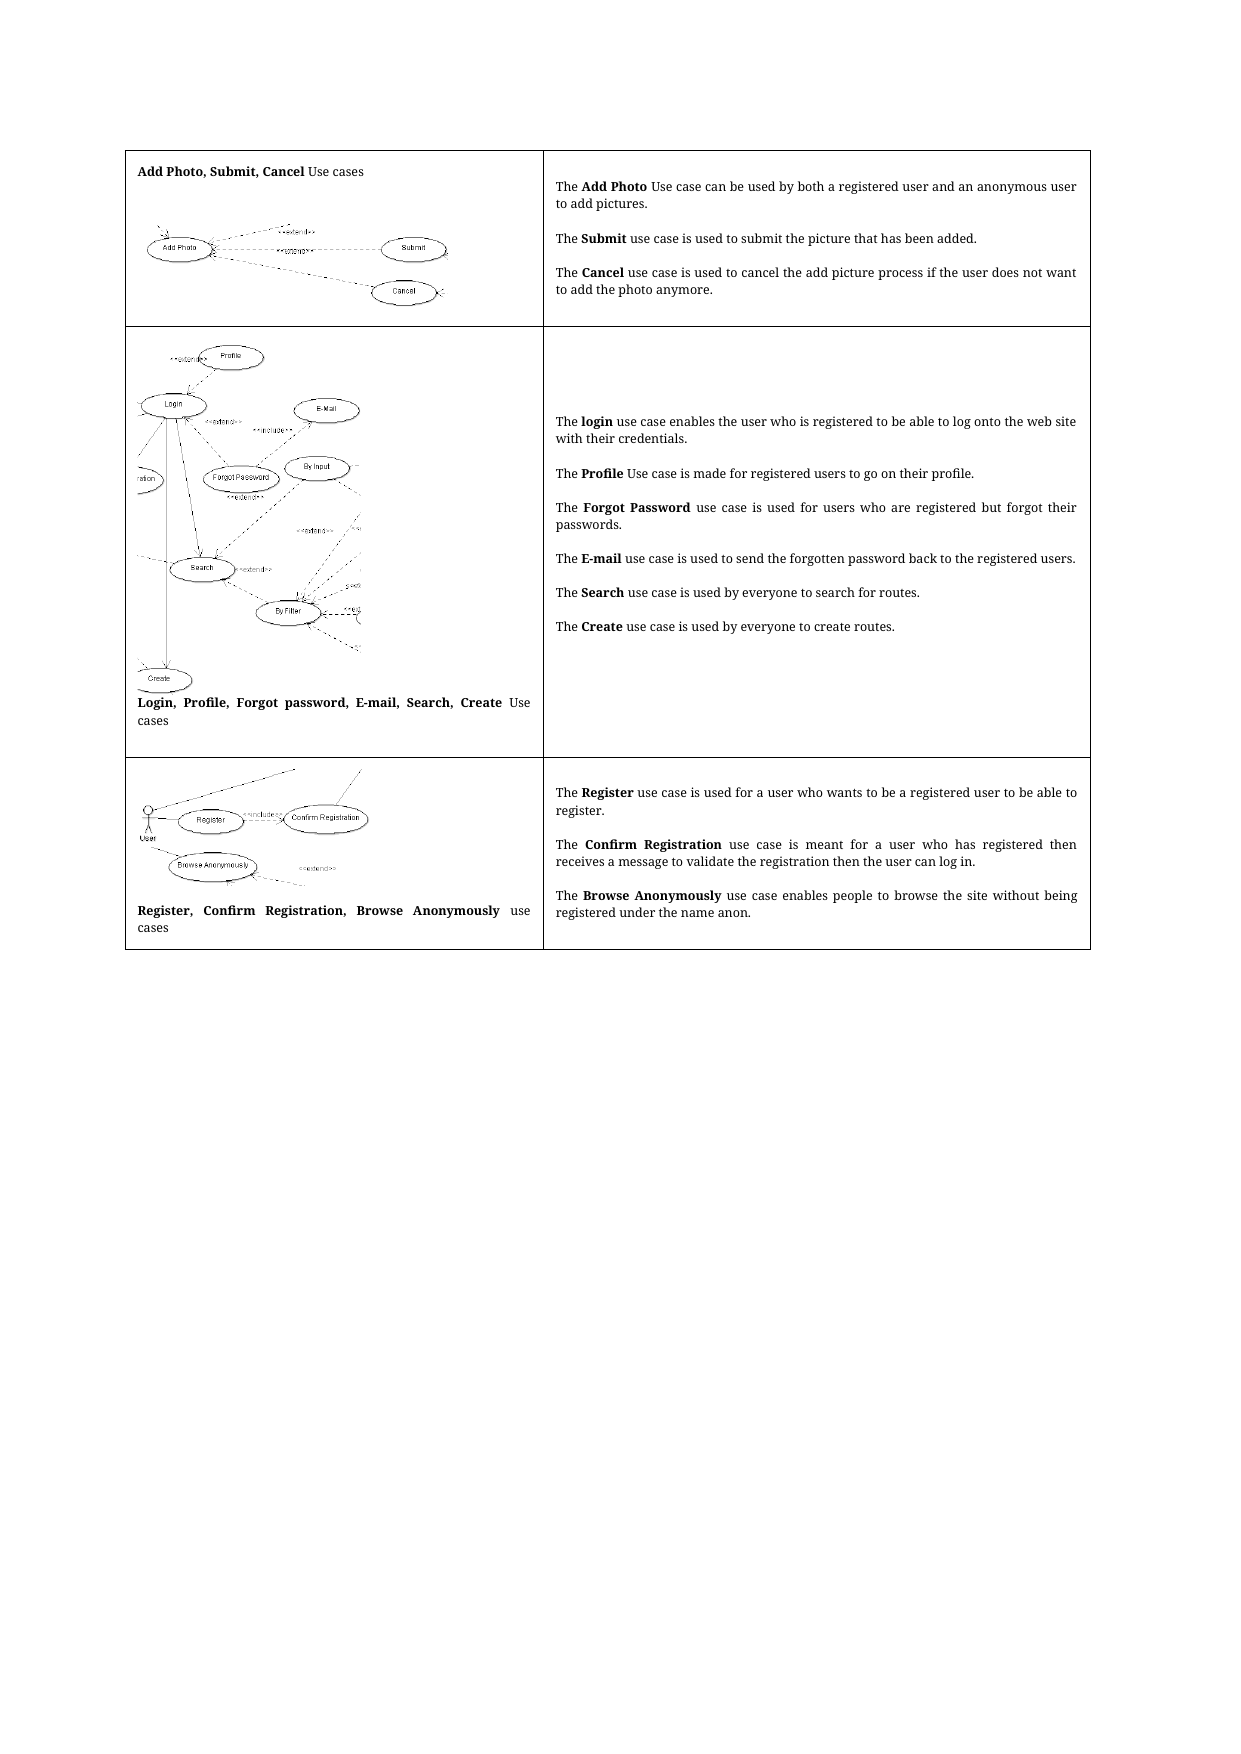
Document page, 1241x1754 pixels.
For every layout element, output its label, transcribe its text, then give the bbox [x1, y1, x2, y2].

table_cell The Add Photo Use case can be used by both a registered user and an anonymous user to add pictures. The Submit use case is used to submit the picture that has been added. The Cancel use case is used to cancel the add picture process if the user does not want to add the photo anymore. [544, 151, 1090, 326]
table_cell The login use case enables the user who is registered to be able to log onto the web site with their credentials. The Profile Use case is made for registered users to go on their profile. The Forgot Password use case is used for users who are registered but forgot their passwords. The E-mail use case is used to send the forgotten password back to the registered users. The Search use case is used by everyone to search for routes. The Create use case is used by everyone to create routes. [544, 327, 1090, 756]
table_cell Register, Confirm Registration, Browse Anonymously use cases [126, 758, 543, 949]
picture [136, 224, 448, 308]
table_cell The Register use case is used for a user who wants to be a registered user to be able to register. The Confirm Registration use case is meant for a user who has registered then receives a message to validate the registration then the user can log in. The Browse Anonymously use case enables people to browse the site without being registered under the name anon. [544, 758, 1090, 949]
picture [137, 769, 370, 886]
picture [137, 339, 361, 695]
table_cell Add Photo, Submit, Cancel Use cases [126, 151, 543, 326]
table_cell Login, Profile, Forgot password, E-mail, Search, Create Use cases [126, 327, 543, 756]
